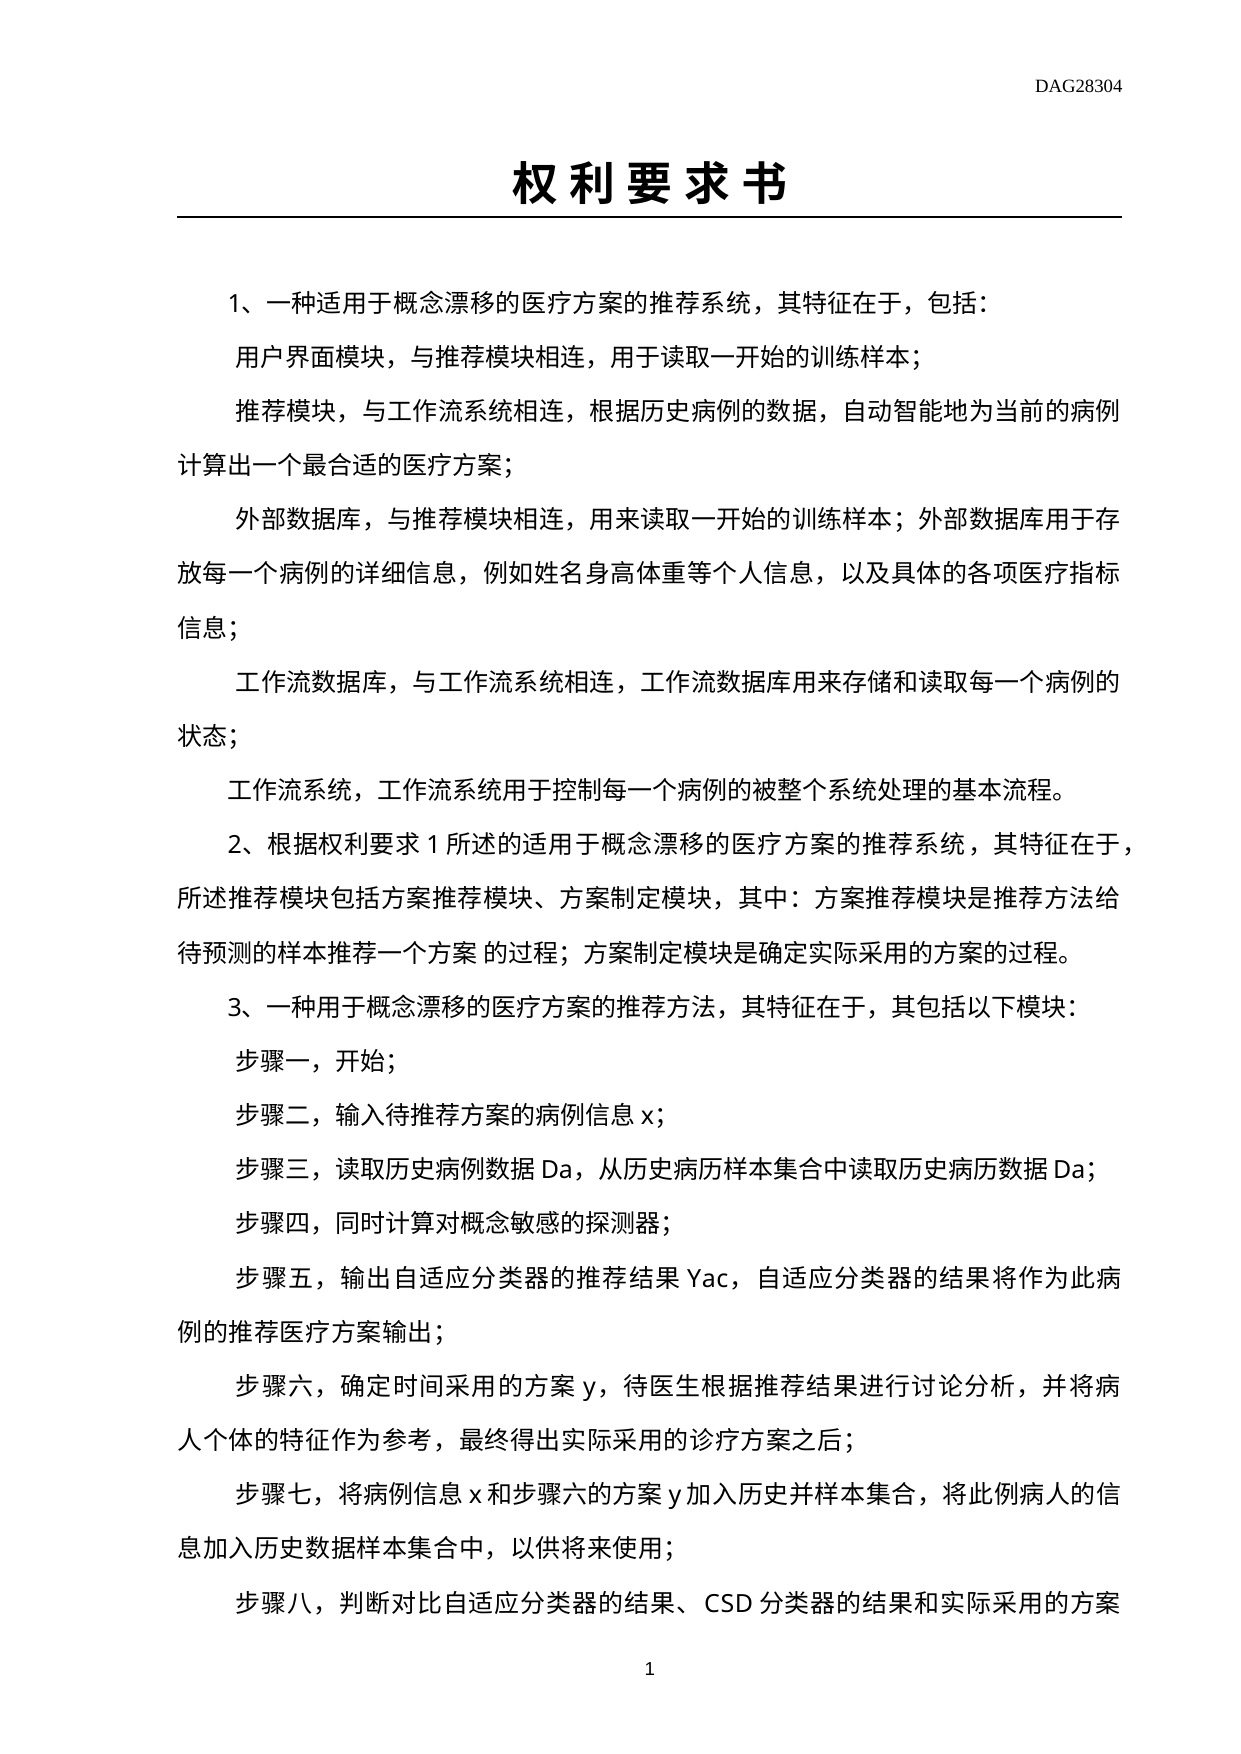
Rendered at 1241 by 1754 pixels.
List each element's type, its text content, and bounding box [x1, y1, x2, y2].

text 外部数据库，与推荐模块相连，用来读取一开始的训练样本；外部数据库用于存放每一个病例的详细信息，例如姓名身高体重等个人信息，以及具体的各项医疗指标信息； [177, 485, 1122, 648]
text 步骤一，开始； [177, 1027, 1122, 1081]
text 步骤二，输入待推荐方案的病例信息x； [177, 1081, 1122, 1135]
text 工作流系统，工作流系统用于控制每一个病例的被整个系统处理的基本流程。 [177, 756, 1122, 810]
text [177, 1569, 1122, 1623]
text 用户界面模块，与推荐模块相连，用于读取一开始的训练样本； [177, 323, 1122, 377]
text 步骤四，同时计算对概念敏感的探测器； [177, 1189, 1122, 1244]
text 步骤七，将病例信息x和步骤六的方案y加入历史并样本集合，将此例病人的信息加入历史数据样本集合中，以供将来使用； [177, 1460, 1122, 1569]
text 步骤五，输出自适应分类器的推荐结果Yac，自适应分类器的结果将作为此病例的推荐医疗方案输出； [177, 1244, 1122, 1352]
text 工作流数据库，与工作流系统相连，工作流数据库用来存储和读取每一个病例的状态； [177, 648, 1122, 756]
text 步骤三，读取历史病例数据Da，从历史病历样本集合中读取历史病历数据Da； [177, 1135, 1122, 1189]
text 2、根据权利要求1所述的适用于概念漂移的医疗方案的推荐系统，其特征在于，所述推荐模块包括方案推荐模块、方案制定模块，其中：方案推荐模块是推荐方法给待预测的样本推荐一个方案 的过程；方案制定模块是确定实际采用的方案的过程。 [177, 810, 1122, 973]
text 1、一种适用于概念漂移的医疗方案的推荐系统，其特征在于，包括： [177, 269, 1122, 323]
text 权 利 要 求 书 [177, 148, 1122, 216]
text 步骤六，确定时间采用的方案y，待医生根据推荐结果进行讨论分析，并将病人个体的特征作为参考，最终得出实际采用的诊疗方案之后； [177, 1352, 1122, 1460]
text 推荐模块，与工作流系统相连，根据历史病例的数据，自动智能地为当前的病例计算出一个最合适的医疗方案； [177, 377, 1122, 485]
text 3、一种用于概念漂移的医疗方案的推荐方法，其特征在于，其包括以下模块： [177, 973, 1122, 1027]
